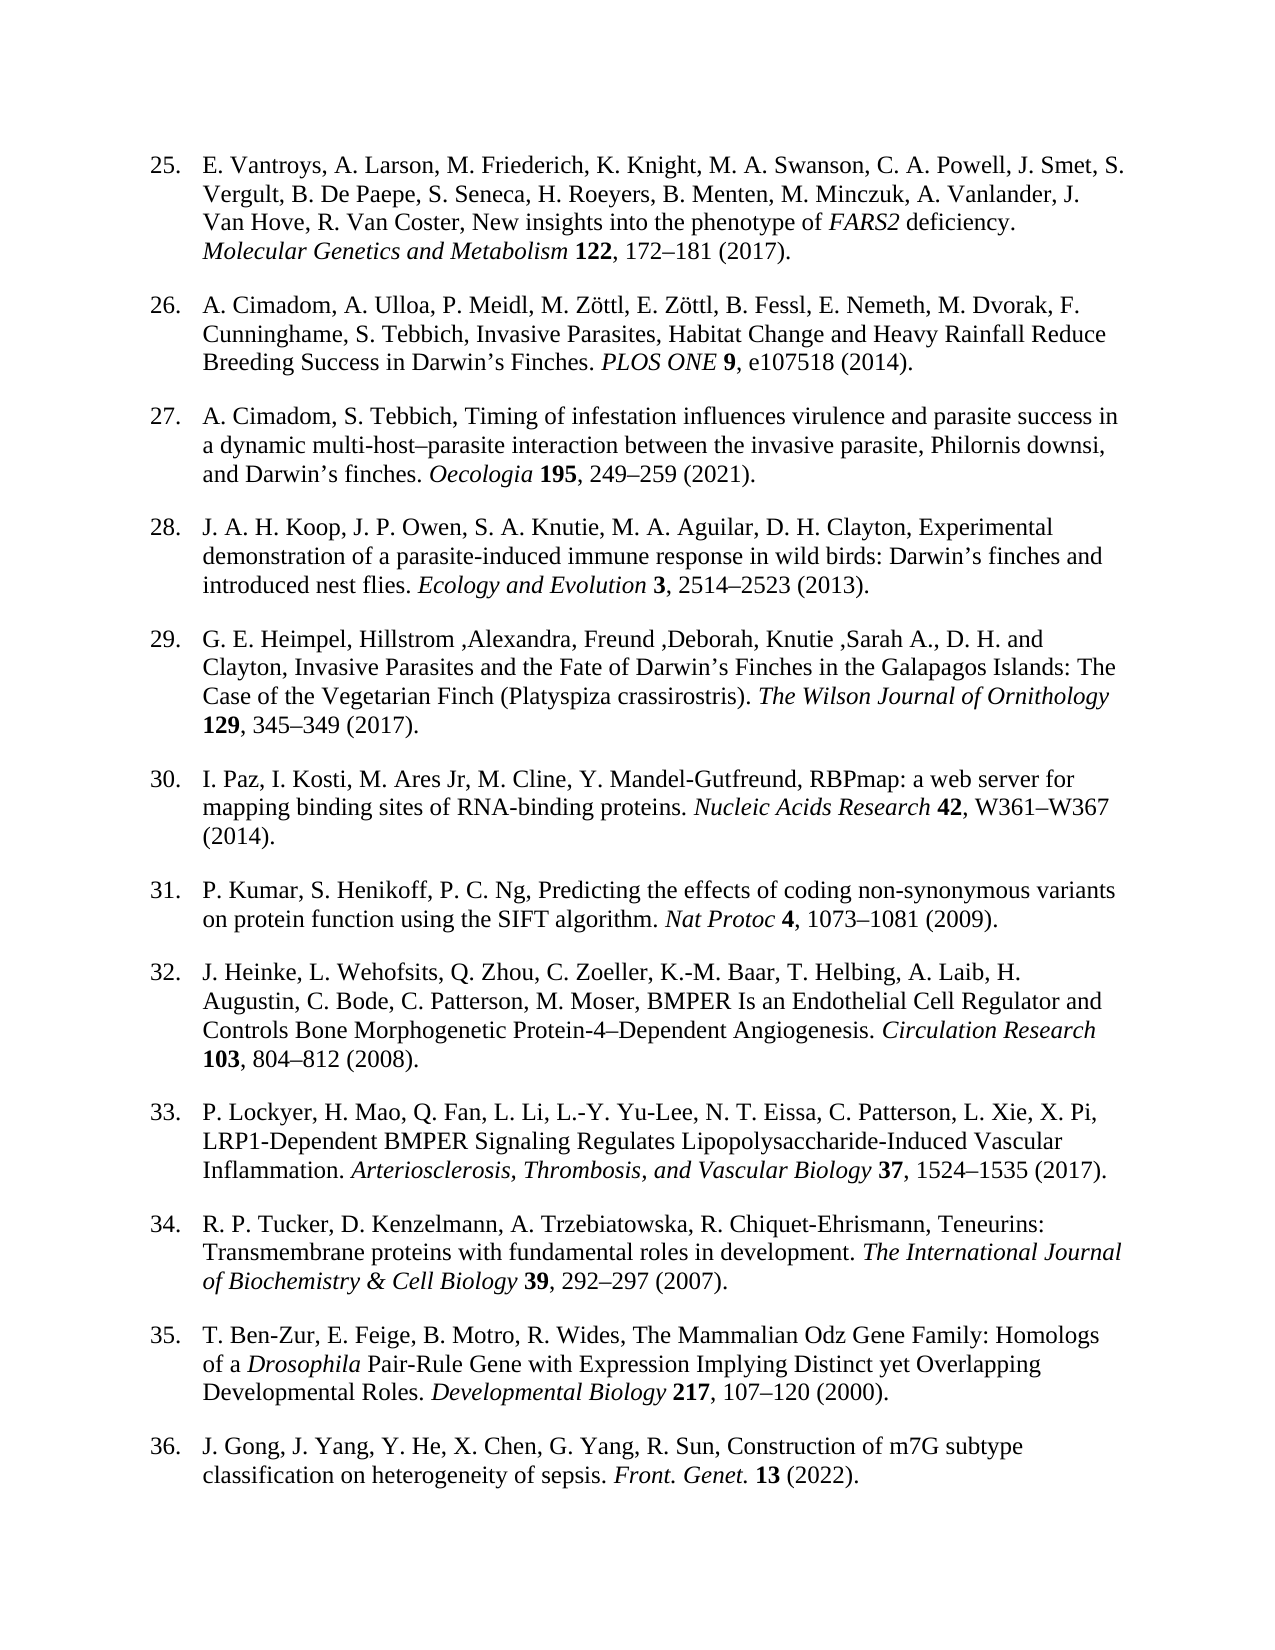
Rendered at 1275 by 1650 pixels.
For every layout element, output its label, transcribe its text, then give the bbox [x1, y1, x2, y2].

text 31. P. Kumar, S. Henikoff, P. C. Ng, Predicting the effects of coding non-synonymous variants on protein function using the SIFT algorithm. Nat Protoc 4, 1073–1081 (2009). [150, 875, 1125, 932]
text 29. G. E. Heimpel, Hillstrom ,Alexandra, Freund ,Deborah, Knutie ,Sarah A., D. H. and Clayton, Invasive Parasites and the Fate of Darwin’s Finches in the Galapagos Islands: The Case of the Vegetarian Finch (Platyspiza crassirostris). The Wilson Journal of Ornithology 129, 345–349 (2017). [150, 624, 1125, 739]
text 26. A. Cimadom, A. Ulloa, P. Meidl, M. Zöttl, E. Zöttl, B. Fessl, E. Nemeth, M. Dvorak, F. Cunninghame, S. Tebbich, Invasive Parasites, Habitat Change and Heavy Rainfall Reduce Breeding Success in Darwin’s Finches. PLOS ONE 9, e107518 (2014). [150, 290, 1125, 376]
text 34. R. P. Tucker, D. Kenzelmann, A. Trzebiatowska, R. Chiquet-Ehrismann, Teneurins: Transmembrane proteins with fundamental roles in development. The International Journal of Biochemistry & Cell Biology 39, 292–297 (2007). [150, 1209, 1125, 1295]
text 32. J. Heinke, L. Wehofsits, Q. Zhou, C. Zoeller, K.-M. Baar, T. Helbing, A. Laib, H. Augustin, C. Bode, C. Patterson, M. Moser, BMPER Is an Endothelial Cell Regulator and Controls Bone Morphogenetic Protein-4–Dependent Angiogenesis. Circulation Research 103, 804–812 (2008). [150, 957, 1125, 1072]
text 33. P. Lockyer, H. Mao, Q. Fan, L. Li, L.-Y. Yu-Lee, N. T. Eissa, C. Patterson, L. Xie, X. Pi, LRP1-Dependent BMPER Signaling Regulates Lipopolysaccharide-Induced Vascular Inflammation. Arteriosclerosis, Thrombosis, and Vascular Biology 37, 1524–1535 (2017). [150, 1097, 1125, 1184]
text 25. E. Vantroys, A. Larson, M. Friederich, K. Knight, M. A. Swanson, C. A. Powell, J. Smet, S. Vergult, B. De Paepe, S. Seneca, H. Roeyers, B. Menten, M. Minczuk, A. Vanlander, J. Van Hove, R. Van Coster, New insights into the phenotype of FARS2 deficiency. Molecular Genetics and Metabolism 122, 172–181 (2017). [150, 150, 1125, 265]
text 36. J. Gong, J. Yang, Y. He, X. Chen, G. Yang, R. Sun, Construction of m7G subtype classification on heterogeneity of sepsis. Front. Genet. 13 (2022). [150, 1431, 1125, 1489]
text 28. J. A. H. Koop, J. P. Owen, S. A. Knutie, M. A. Aguilar, D. H. Clayton, Experimental demonstration of a parasite-induced immune response in wild birds: Darwin’s finches and introduced nest flies. Ecology and Evolution 3, 2514–2523 (2013). [150, 512, 1125, 599]
text 35. T. Ben-Zur, E. Feige, B. Motro, R. Wides, The Mammalian Odz Gene Family: Homologs of a Drosophila Pair-Rule Gene with Expression Implying Distinct yet Overlapping Developmental Roles. Developmental Biology 217, 107–120 (2000). [150, 1320, 1125, 1406]
text 30. I. Paz, I. Kosti, M. Ares Jr, M. Cline, Y. Mandel-Gutfreund, RBPmap: a web server for mapping binding sites of RNA-binding proteins. Nucleic Acids Research 42, W361–W367 (2014). [150, 764, 1125, 850]
text 27. A. Cimadom, S. Tebbich, Timing of infestation influences virulence and parasite success in a dynamic multi-host–parasite interaction between the invasive parasite, Philornis downsi, and Darwin’s finches. Oecologia 195, 249–259 (2021). [150, 401, 1125, 487]
